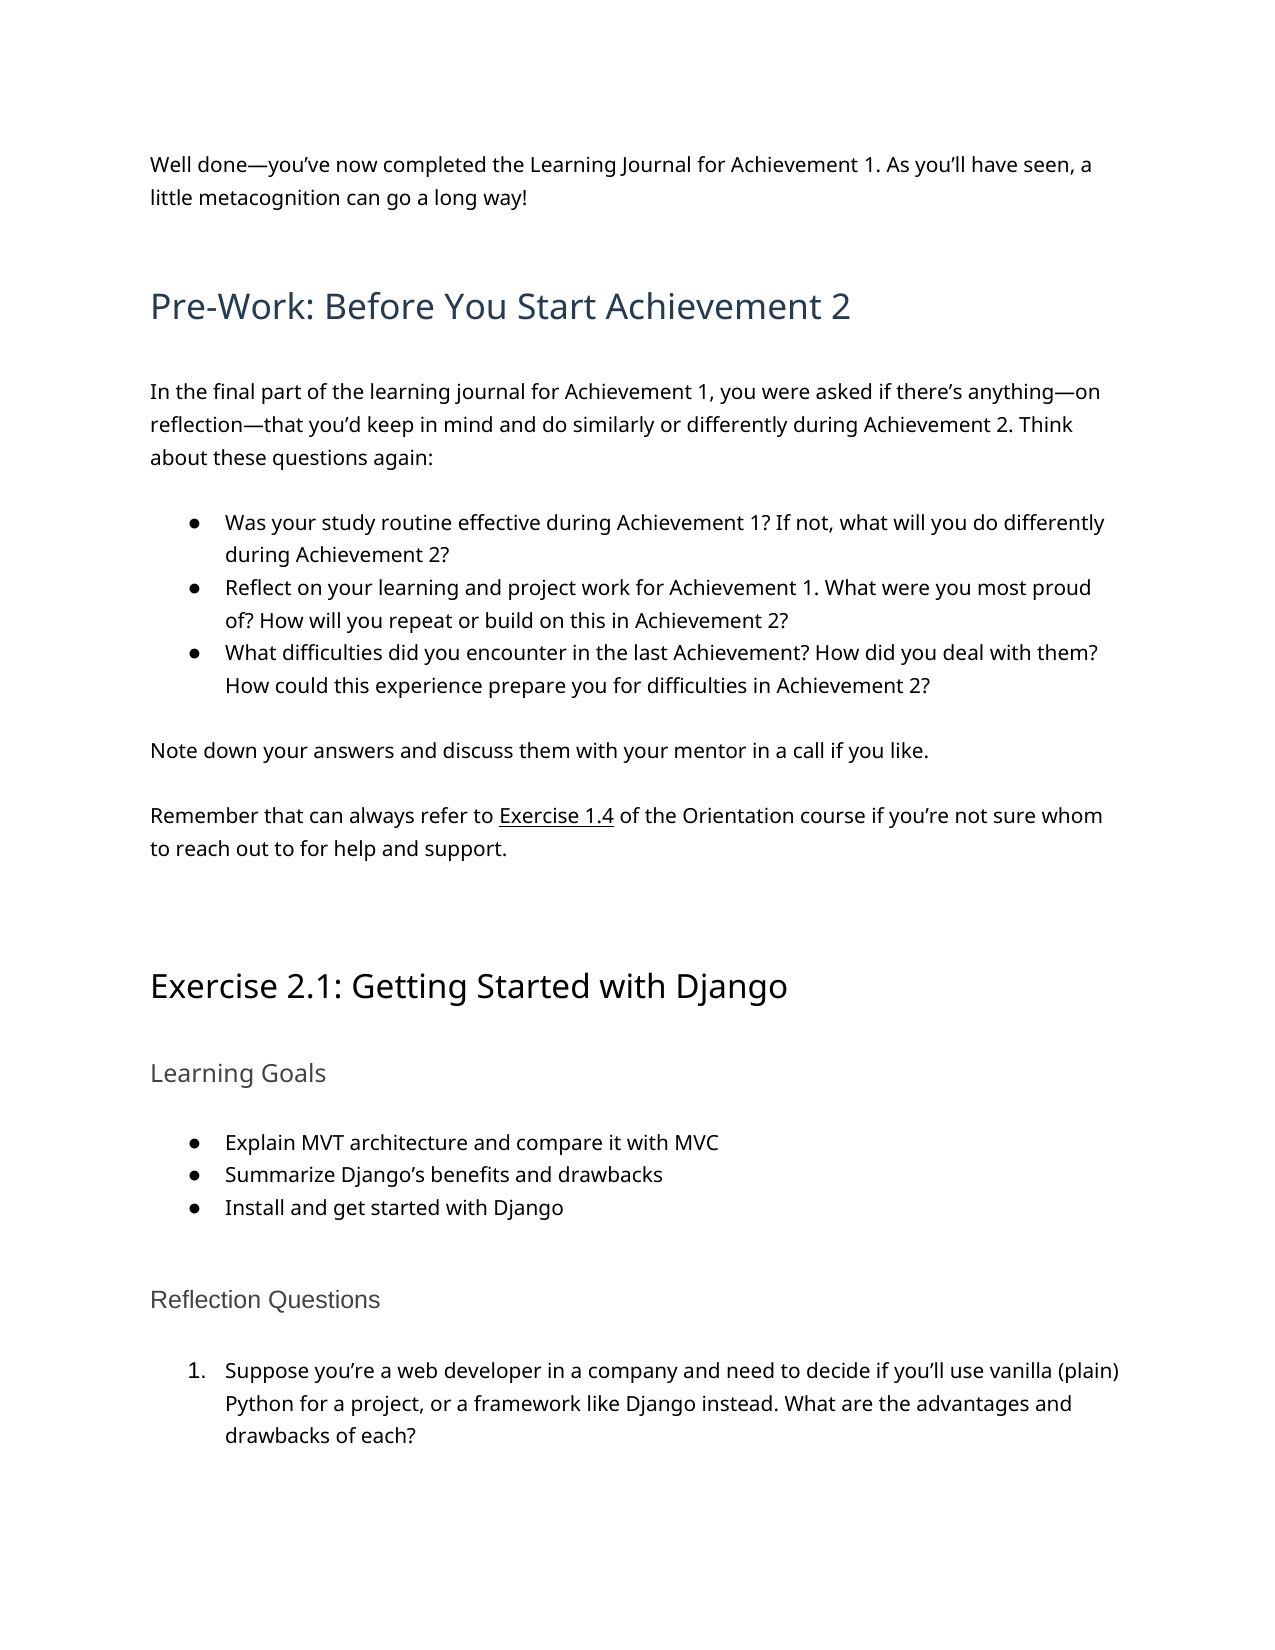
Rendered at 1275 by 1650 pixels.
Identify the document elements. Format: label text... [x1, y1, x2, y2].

list Was your study routine effective during Achievement 1? If not, what will you do differently during Achievement 2? [187, 508, 1125, 569]
text Well done—you’ve now completed the Learning Journal for Achievement 1. As you’ll have seen, a little metacognition can go a long way! [150, 150, 1125, 211]
list Install and get started with Django [187, 1193, 1125, 1221]
text Learning Goals [150, 1056, 1125, 1090]
text Remember that can always refer to Exercise 1.4 of the Orientation course if you’re not sure whom to reach out to for help and support. [150, 801, 1125, 862]
list What difficulties did you encounter in the last Achievement? How did you deal with them? How could this experience prepare you for difficulties in Achievement 2? [187, 638, 1125, 699]
list Reflect on your learning and project work for Achievement 1. What were you most proud of? How will you repeat or build on this in Achievement 2? [187, 573, 1125, 634]
subtitle Reflection Questions [150, 1285, 1125, 1313]
subtitle Exercise 2.1: Getting Started with Django [150, 963, 1125, 1008]
list Summarize Django’s benefits and drawbacks [187, 1160, 1125, 1189]
text In the final part of the learning journal for Achievement 1, you were asked if there’s anything—on reflection—that you’d keep in mind and do similarly or differently during Achievement 2. Think about these questions again: [150, 377, 1125, 471]
text Note down your answers and discuss them with your mentor in a call if you like. [150, 736, 1125, 764]
list Explain MVT architecture and compare it with MVC [187, 1128, 1125, 1156]
subtitle Pre-Work: Before You Start Achievement 2 [150, 281, 1125, 329]
